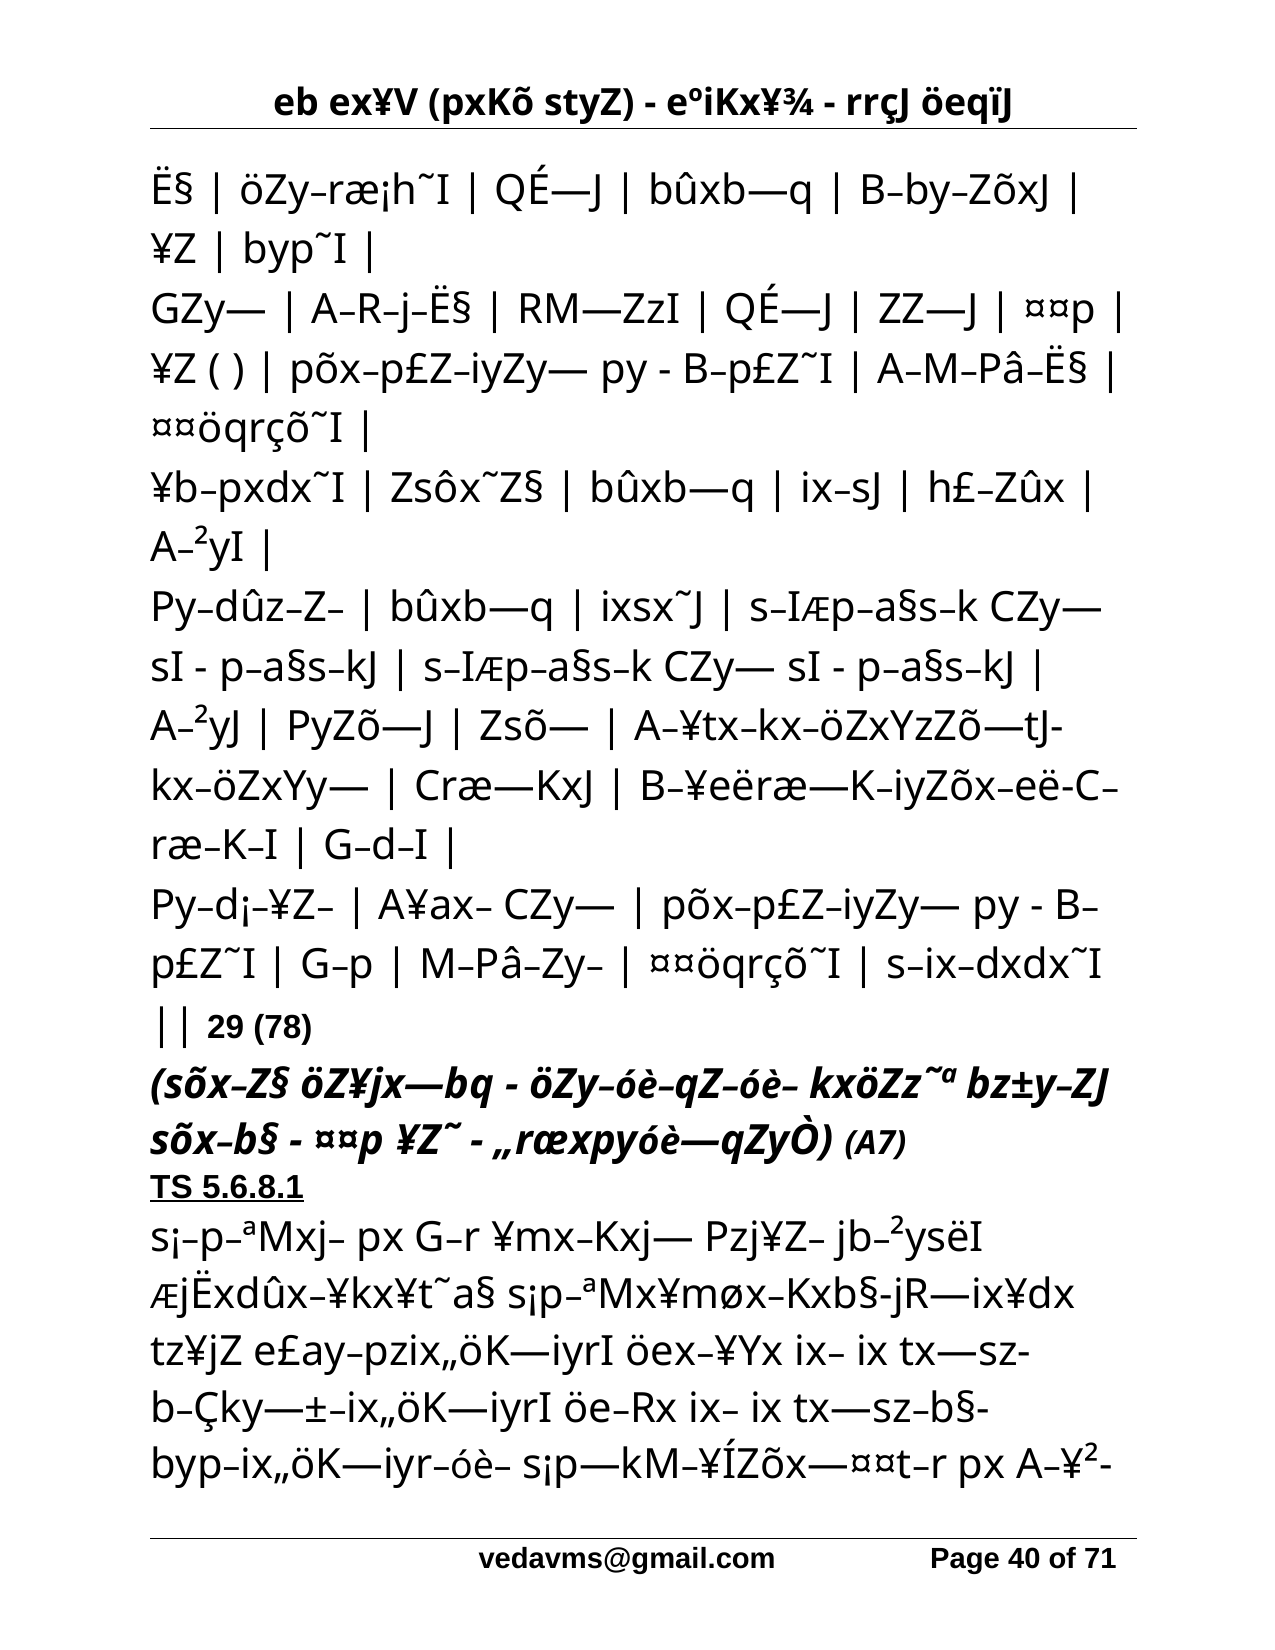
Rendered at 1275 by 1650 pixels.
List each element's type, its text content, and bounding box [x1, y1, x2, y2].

text s¡–p–ªMxj– px G–r ¥mx–Kxj— Pzj¥Z– jb–²ysëI ÆjËxdûx–¥kx¥t˜a§ s¡p–ªMx¥møx–Kxb§-jR—ix¥dx [150, 1207, 1137, 1321]
text Py–dûz–Z– | bûxb—q | ixsx˜J | s–IÆp–a§s–k CZy— [150, 577, 1137, 633]
text A–²yJ | PyZõ—J | Zsõ— | A–¥tx–kx–öZxYzZõ—tJ- [150, 696, 1137, 753]
text Py–d¡–¥Z– | A¥ax– CZy— | põx–p£Z–iyZy— py - B–p£Z˜I | G–p | M–Pâ–Zy– | ¤¤öqrçõ˜I | s–ix–dxdx˜I || 29 (78) [150, 875, 1137, 1051]
text A–ræ¦ | k¡–öbxJ | ¥Z | A–Çky—±I | GZy— | A–R–j–Ë§ | öZy–ræ¡h˜I | QÉ—J | bûxb—q | B–by–ZõxJ | ¥Z | byp˜I | [150, 160, 1137, 276]
text kx–öZxYy— | Cræ—KxJ | B–¥eëræ—K–iyZõx–eë-C–ræ–K–I | G–d–I | [150, 756, 1169, 872]
text b–Çky—±–ix„öK—iyrI öe–Rx ix– ix tx—sz–b§- [150, 1378, 1184, 1434]
text TS 5.6.8.1 [150, 1167, 1193, 1205]
text (sõx–Z§ öZ¥jx—bq - öZy–óè–qZ–óè– kxöZz˜ª bz±y–ZJ [150, 1053, 1137, 1110]
text ¥b–pxdx˜I | Zsôx˜Z§ | bûxb—q | ix–sJ | h£–Zûx | A–²yI | [150, 458, 1137, 574]
text tz¥jZ e£ay–pzix„öK—iyrI öex–¥Yx ix– ix tx—sz- [150, 1321, 1137, 1378]
text byp–ix„öK—iyr–óè– s¡p—kM–¥ÍZõx—¤¤t–r px A–¥²- [150, 1434, 1184, 1491]
text GZy— | A–R–j–Ë§ | RM—ZzI | QÉ—J | ZZ—J | ¤¤p | ¥Z ( ) | põx–p£Z–iyZy— py - B–p£Z˜I | A–M–Pâ–Ë§ | ¤¤öqrçõ˜I | [150, 279, 1137, 455]
text sõx–b§ - ¤¤p ¥Z˜ - „ræxpyóè—qZyÒ) (A7) [150, 1110, 1137, 1167]
text sI - p–a§s–kJ | s–IÆp–a§s–k CZy— sI - p–a§s–kJ | [150, 636, 1137, 693]
